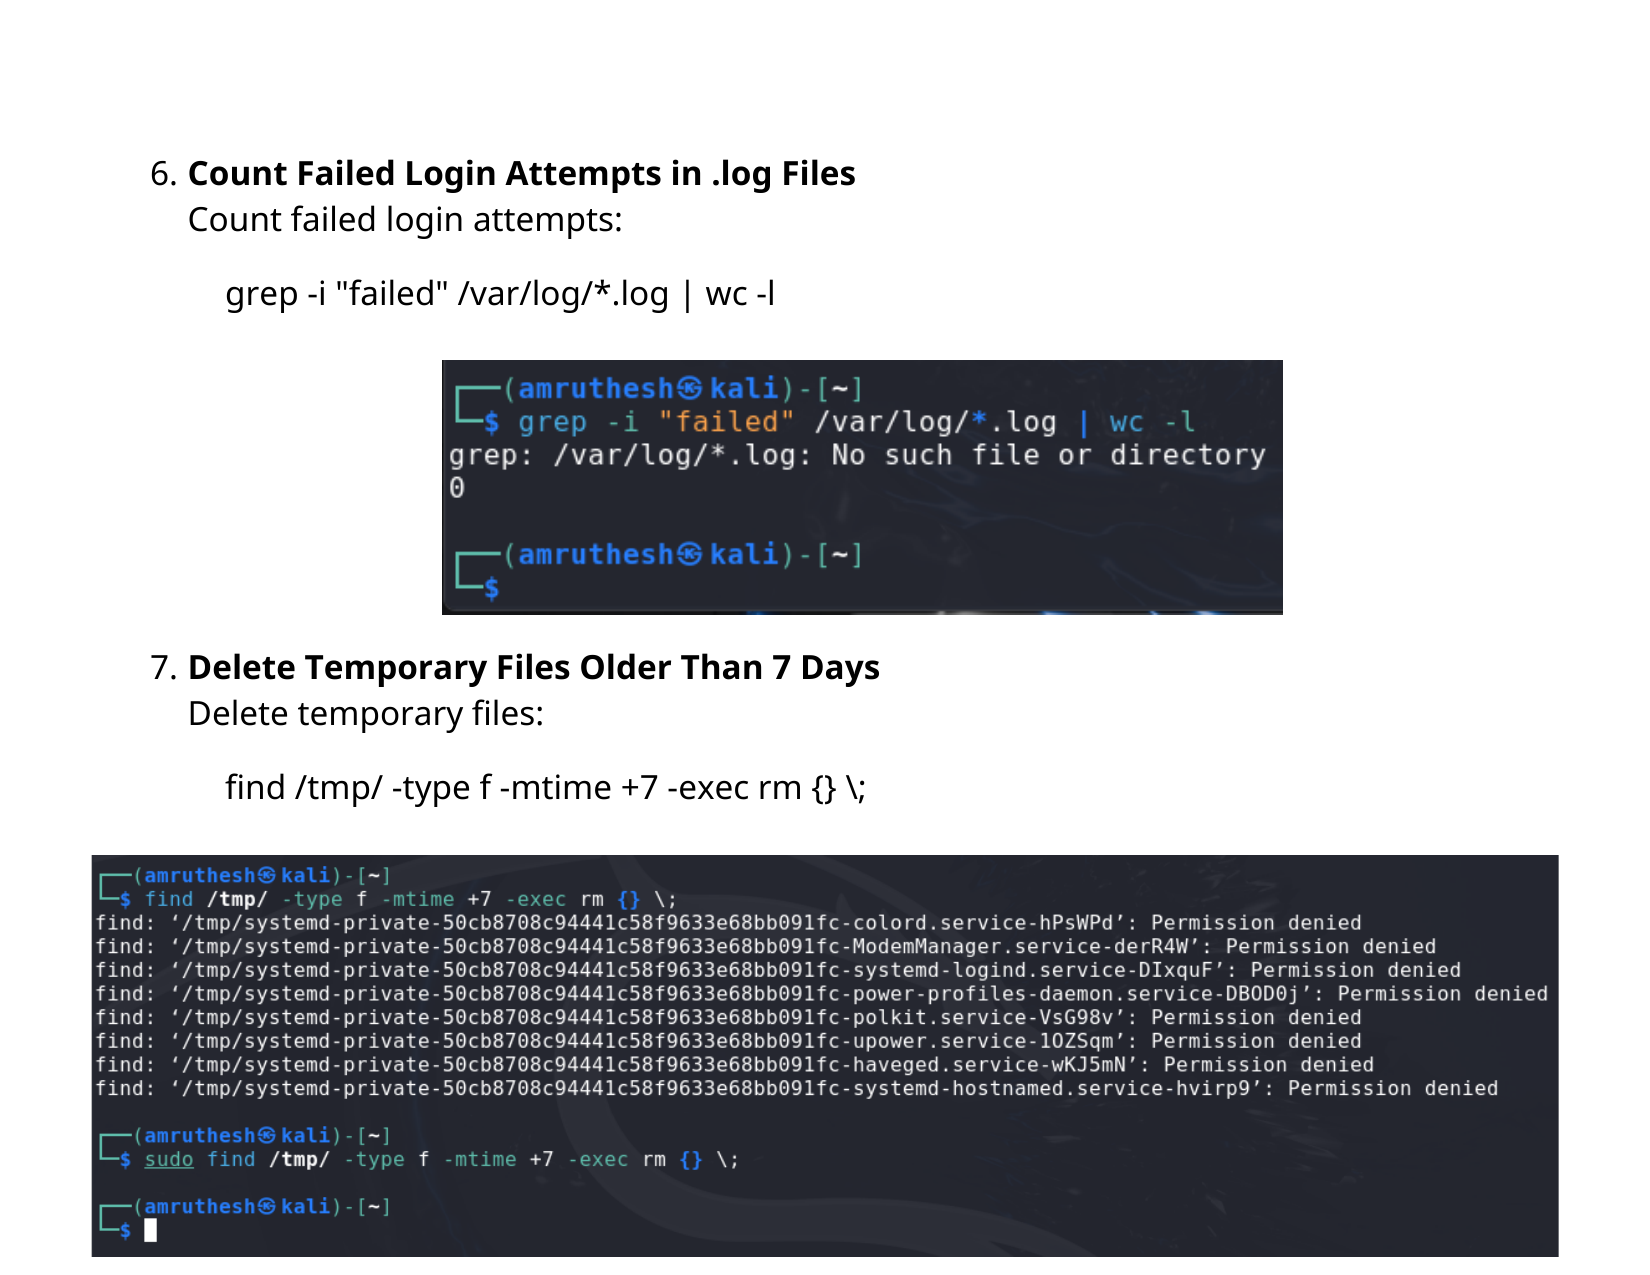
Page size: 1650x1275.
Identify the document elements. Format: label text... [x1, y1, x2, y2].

picture [442, 360, 1283, 615]
text find /tmp/ -type f -mtime +7 -exec rm {} \; [225, 764, 1500, 809]
list Delete Temporary Files Older Than 7 Days Delete temporary files: [150, 644, 1500, 735]
text grep -i "failed" /var/log/*.log | wc -l [225, 270, 1500, 315]
list Count Failed Login Attempts in .log Files Count failed login attempts: [150, 150, 1500, 241]
picture [91, 855, 1559, 1257]
